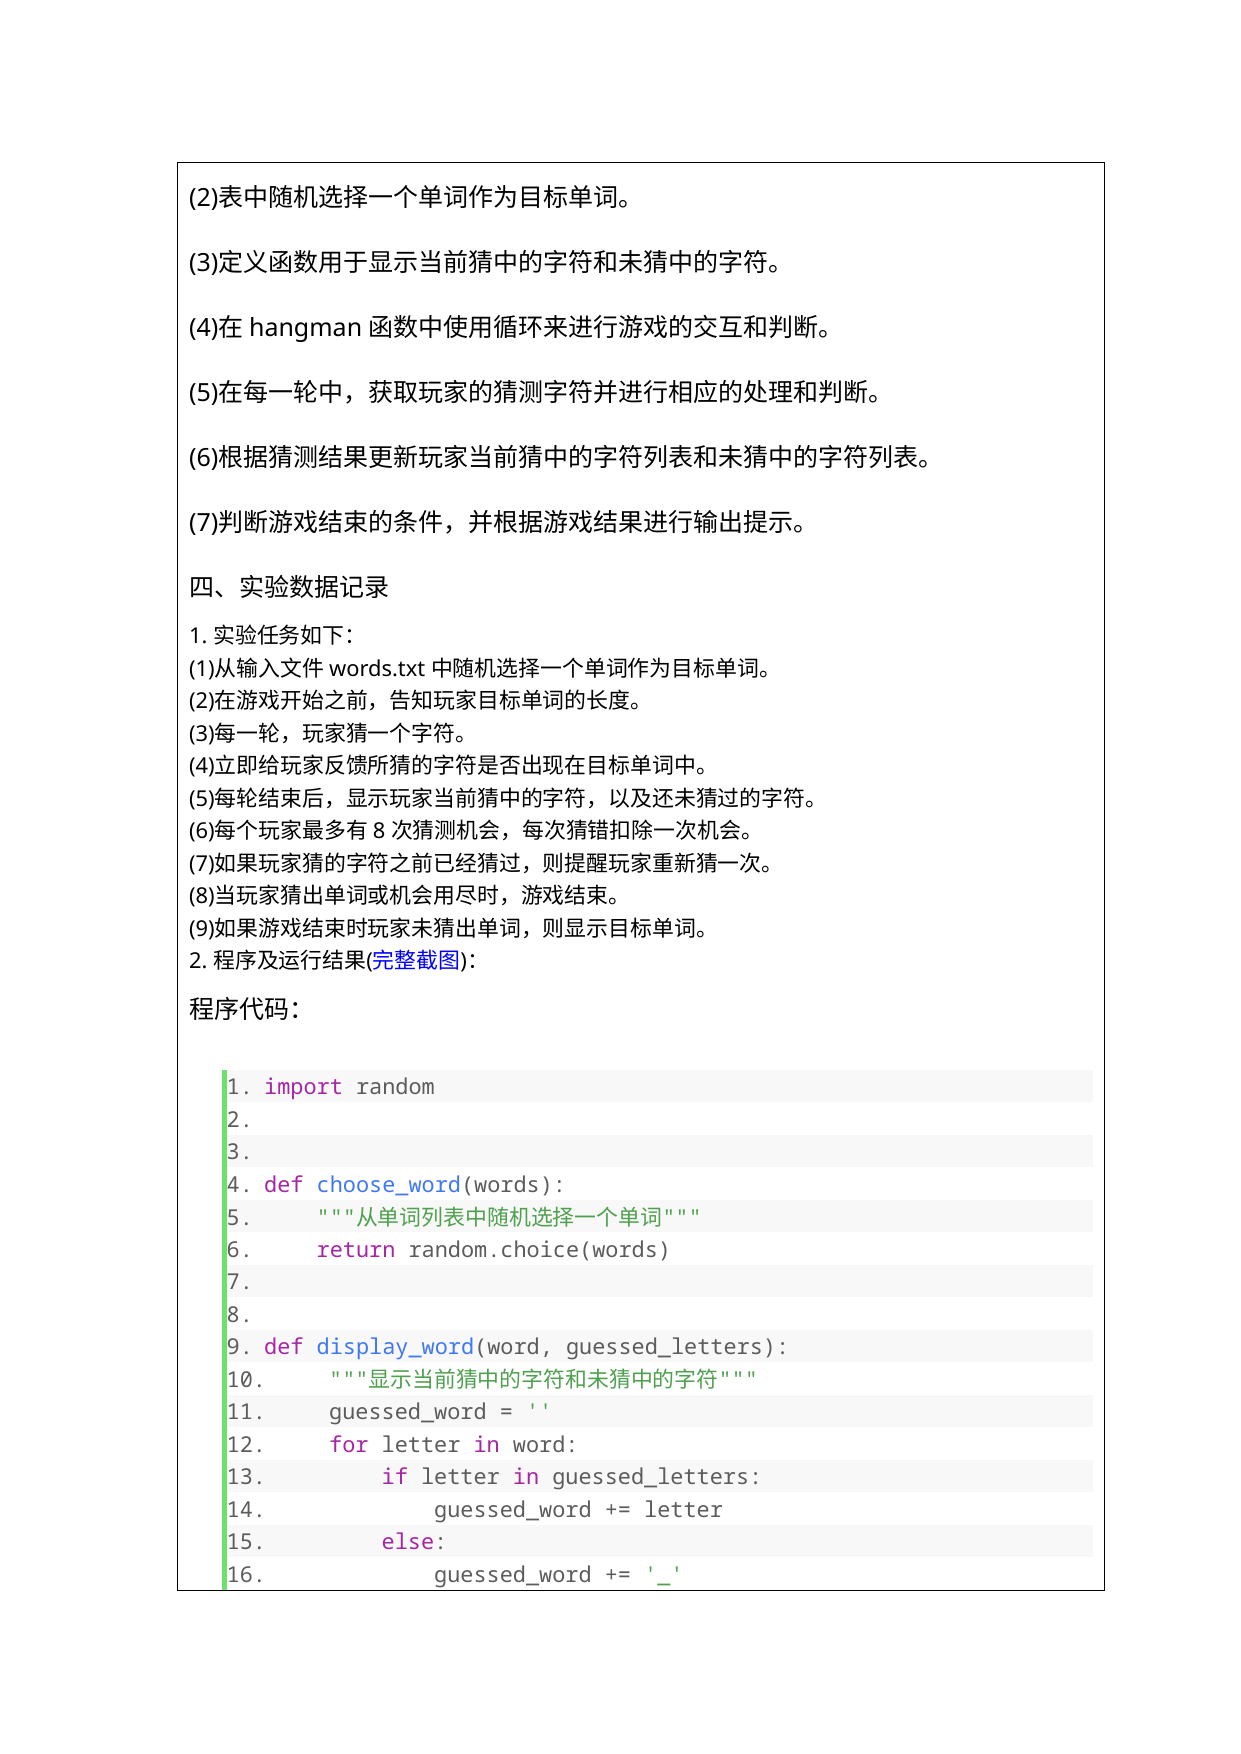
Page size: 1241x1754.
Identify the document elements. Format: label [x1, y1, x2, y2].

table_header [178, 163, 1104, 1590]
